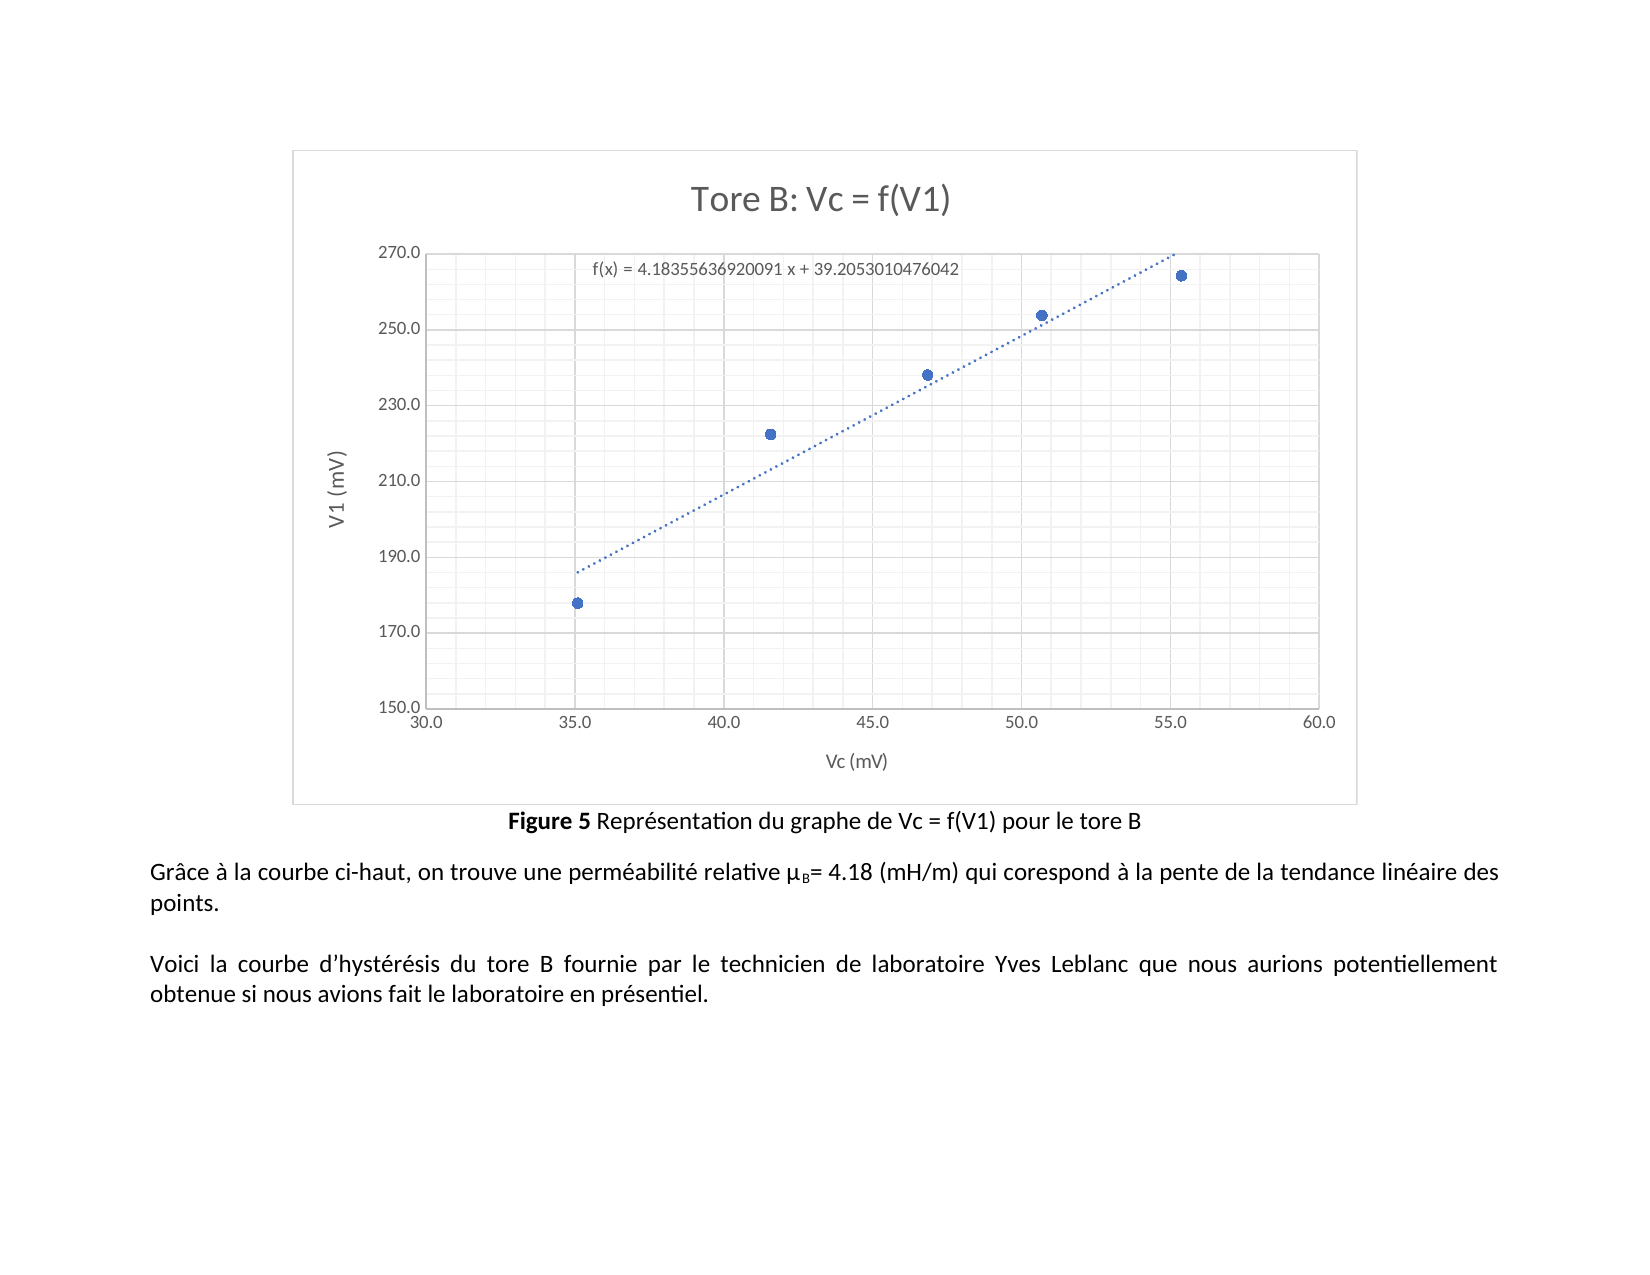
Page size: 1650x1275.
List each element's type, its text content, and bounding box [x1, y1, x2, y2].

text Grâce à la courbe ci-haut, on trouve une perméabilité relative µB= 4.18 (mH/m) qui corespond à la pente de la tendance linéaire des points. [150, 857, 1500, 918]
text Figure 5 Représentation du graphe de Vc = f(V1) pour le tore B [150, 805, 1500, 836]
text Voici la courbe d’hystérésis du tore B fournie par le technicien de laboratoire Yves Leblanc que nous aurions potentiellement obtenue si nous avions fait le laboratoire en présentiel. [150, 948, 1500, 1009]
